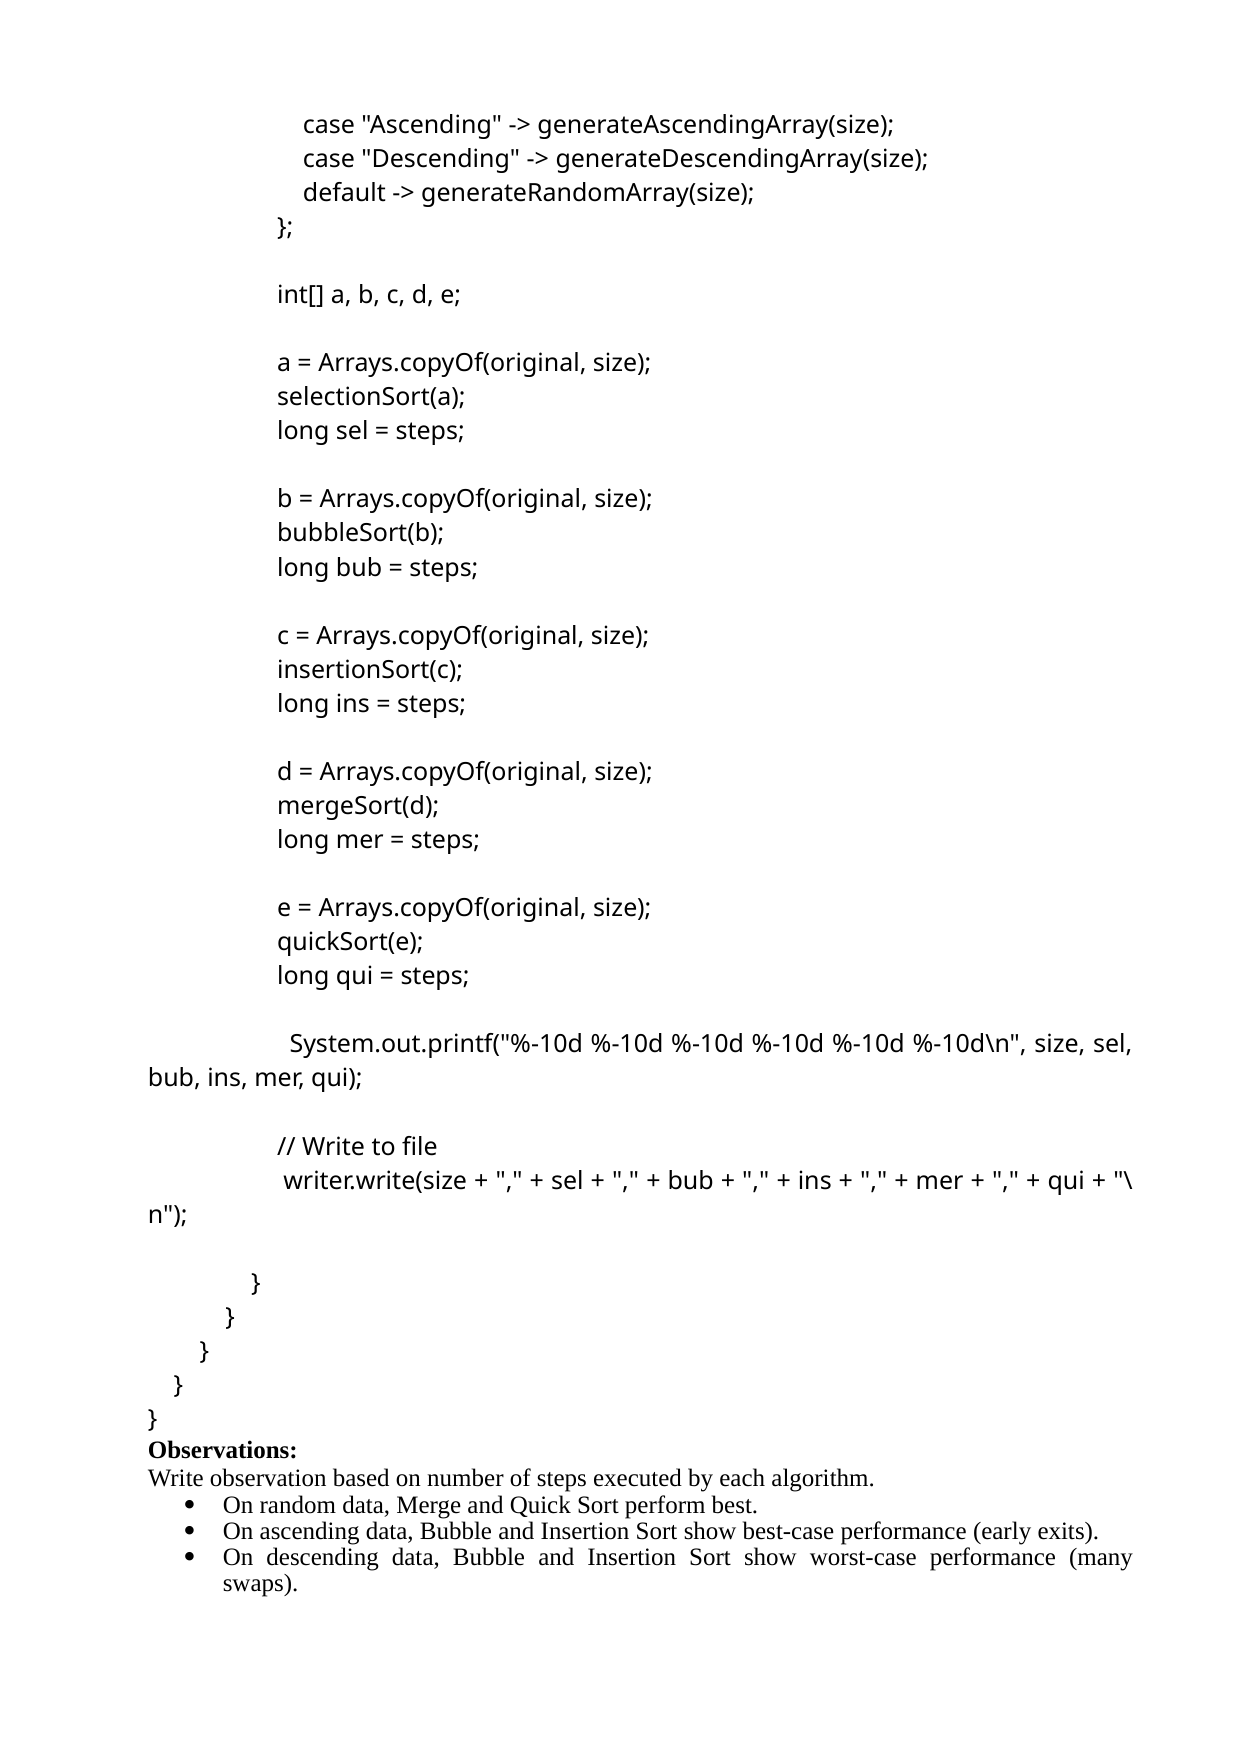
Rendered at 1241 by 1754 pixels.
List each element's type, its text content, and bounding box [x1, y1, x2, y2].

list On random data, Merge and Quick Sort perform best. [185, 1492, 1134, 1518]
text long ins = steps; [148, 685, 1134, 719]
text c = Arrays.copyOf(original, size); [148, 617, 1134, 651]
text bubbleSort(b); [148, 515, 1134, 549]
text Write observation based on number of steps executed by each algorithm. [148, 1463, 1134, 1492]
text long mer = steps; [148, 822, 1134, 856]
text // Write to file [148, 1128, 1134, 1162]
text int[] a, b, c, d, e; [148, 277, 1134, 311]
text mergeSort(d); [148, 788, 1134, 822]
text }; [148, 208, 1134, 243]
text selectionSort(a); [148, 379, 1134, 413]
text } [148, 1298, 1134, 1333]
text long bub = steps; [148, 549, 1134, 583]
text Observations: [148, 1435, 1134, 1463]
text a = Arrays.copyOf(original, size); [148, 345, 1134, 379]
text insertionSort(c); [148, 651, 1134, 685]
text case "Descending" -> generateDescendingArray(size); [148, 140, 1134, 174]
text case "Ascending" -> generateAscendingArray(size); [148, 106, 1134, 140]
text } [148, 1367, 1134, 1401]
text b = Arrays.copyOf(original, size); [148, 481, 1134, 515]
list On descending data, Bubble and Insertion Sort show worst-case performance (many swaps). [185, 1544, 1134, 1597]
list On ascending data, Bubble and Insertion Sort show best-case performance (early exits). [185, 1518, 1134, 1544]
text } [148, 1264, 1134, 1298]
text } [148, 1401, 1134, 1435]
text d = Arrays.copyOf(original, size); [148, 753, 1134, 788]
text e = Arrays.copyOf(original, size); [148, 890, 1134, 924]
text writer.write(size + "," + sel + "," + bub + "," + ins + "," + mer + "," + qui + "\n"); [148, 1162, 1134, 1230]
text default -> generateRandomArray(size); [148, 174, 1134, 208]
text quickSort(e); [148, 924, 1134, 958]
text long qui = steps; [148, 958, 1134, 992]
text long sel = steps; [148, 413, 1134, 447]
text } [148, 1333, 1134, 1367]
text System.out.printf("%-10d %-10d %-10d %-10d %-10d %-10d\n", size, sel, bub, ins, mer, qui); [148, 1026, 1134, 1094]
